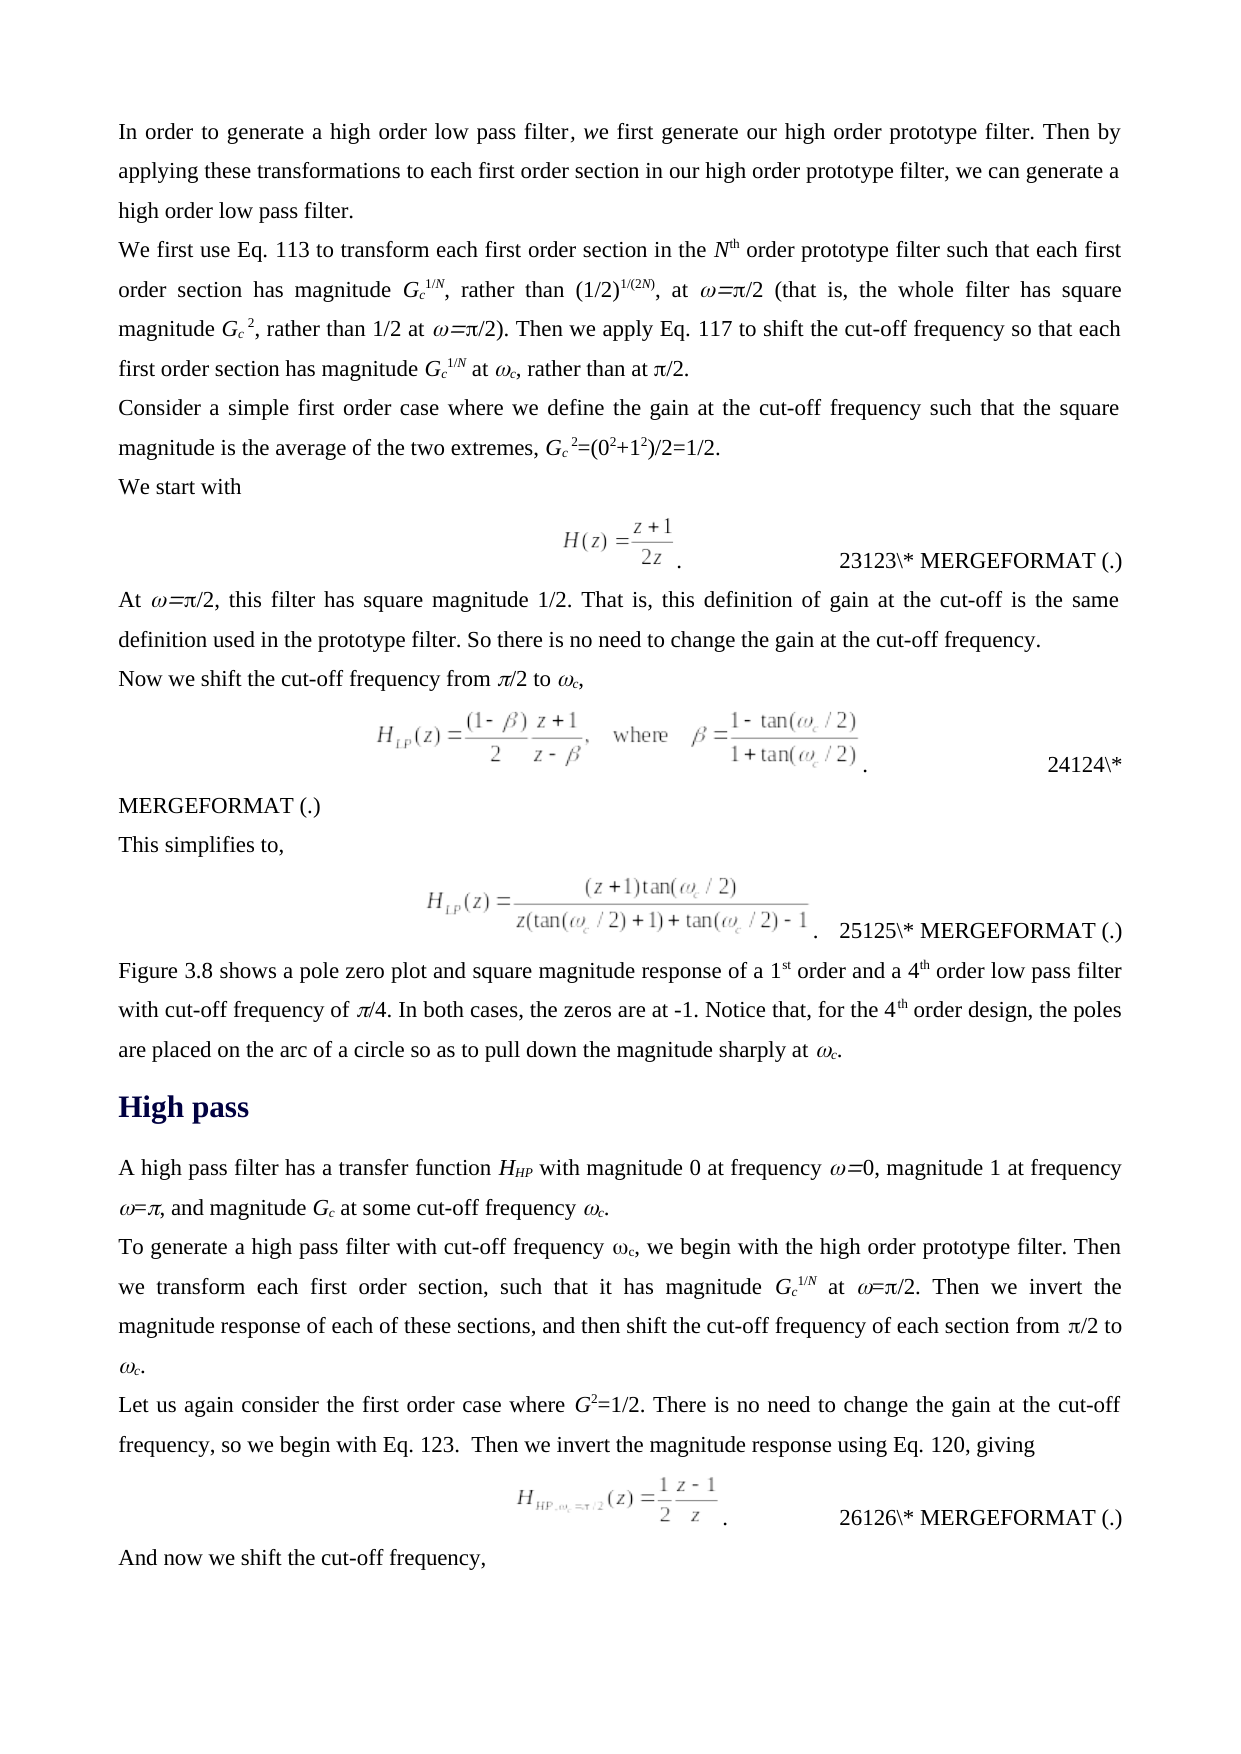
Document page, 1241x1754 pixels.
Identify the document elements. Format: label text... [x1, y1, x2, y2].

text Consider a simple first order case where we define the gain at the cut-off frequency such that the square magnitude is the average of the two extremes, Gc 2=(02+12)/2=1/2. [118, 394, 1122, 460]
text Now we shift the cut-off frequency from /2 to c, [118, 665, 1122, 692]
text This simplifies to, [118, 832, 1122, 858]
subtitle High pass [118, 1088, 1122, 1124]
text At /2, this filter has square magnitude 1/2. That is, this definition of gain at the cut-off is the same definition used in the prototype filter. So there is no need to change the gain at the cut-off frequency. [118, 586, 1122, 652]
text . [118, 705, 1122, 818]
text Let us again consider the first order case where G2=1/2. There is no need to change the gain at the cut-off frequency, so we begin with Eq. . Then we invert the magnitude response using Eq. , giving [118, 1391, 1122, 1457]
text . [118, 871, 1122, 944]
text . [118, 1470, 1122, 1531]
text We start with [118, 473, 1122, 500]
text To generate a high pass filter with cut-off frequency c, we begin with the high order prototype filter. Then we transform each first order section, such that it has magnitude Gc1/N at =/2. Then we invert the magnitude response of each of these sections, and then shift the cut-off frequency of each section from /2 to c. [118, 1233, 1122, 1378]
text . [118, 513, 1122, 573]
text And now we shift the cut-off frequency, [118, 1544, 1122, 1570]
text Figure 3.8 shows a pole zero plot and square magnitude response of a 1st order and a 4th order low pass filter with cut-off frequency of /4. In both cases, the zeros are at -1. Notice that, for the 4th order design, the poles are placed on the arc of a circle so as to pull down the magnitude sharply at c. [118, 957, 1122, 1062]
text A high pass filter has a transfer function HHP with magnitude 0 at frequency 0, magnitude 1 at frequency =, and magnitude Gc at some cut-off frequency c. [118, 1154, 1122, 1220]
text In order to generate a high order low pass filter, we first generate our high order prototype filter. Then by applying these transformations to each first order section in our high order prototype filter, we can generate a high order low pass filter. [118, 118, 1122, 223]
text We first use Eq. to transform each first order section in the Nth order prototype filter such that each first order section has magnitude Gc1/N, rather than (1/2)1/(2N), at /2 (that is, the whole filter has square magnitude Gc 2, rather than 1/2 at /2). Then we apply Eq. to shift the cut-off frequency so that each first order section has magnitude Gc1/N at c, rather than at /2. [118, 237, 1122, 381]
